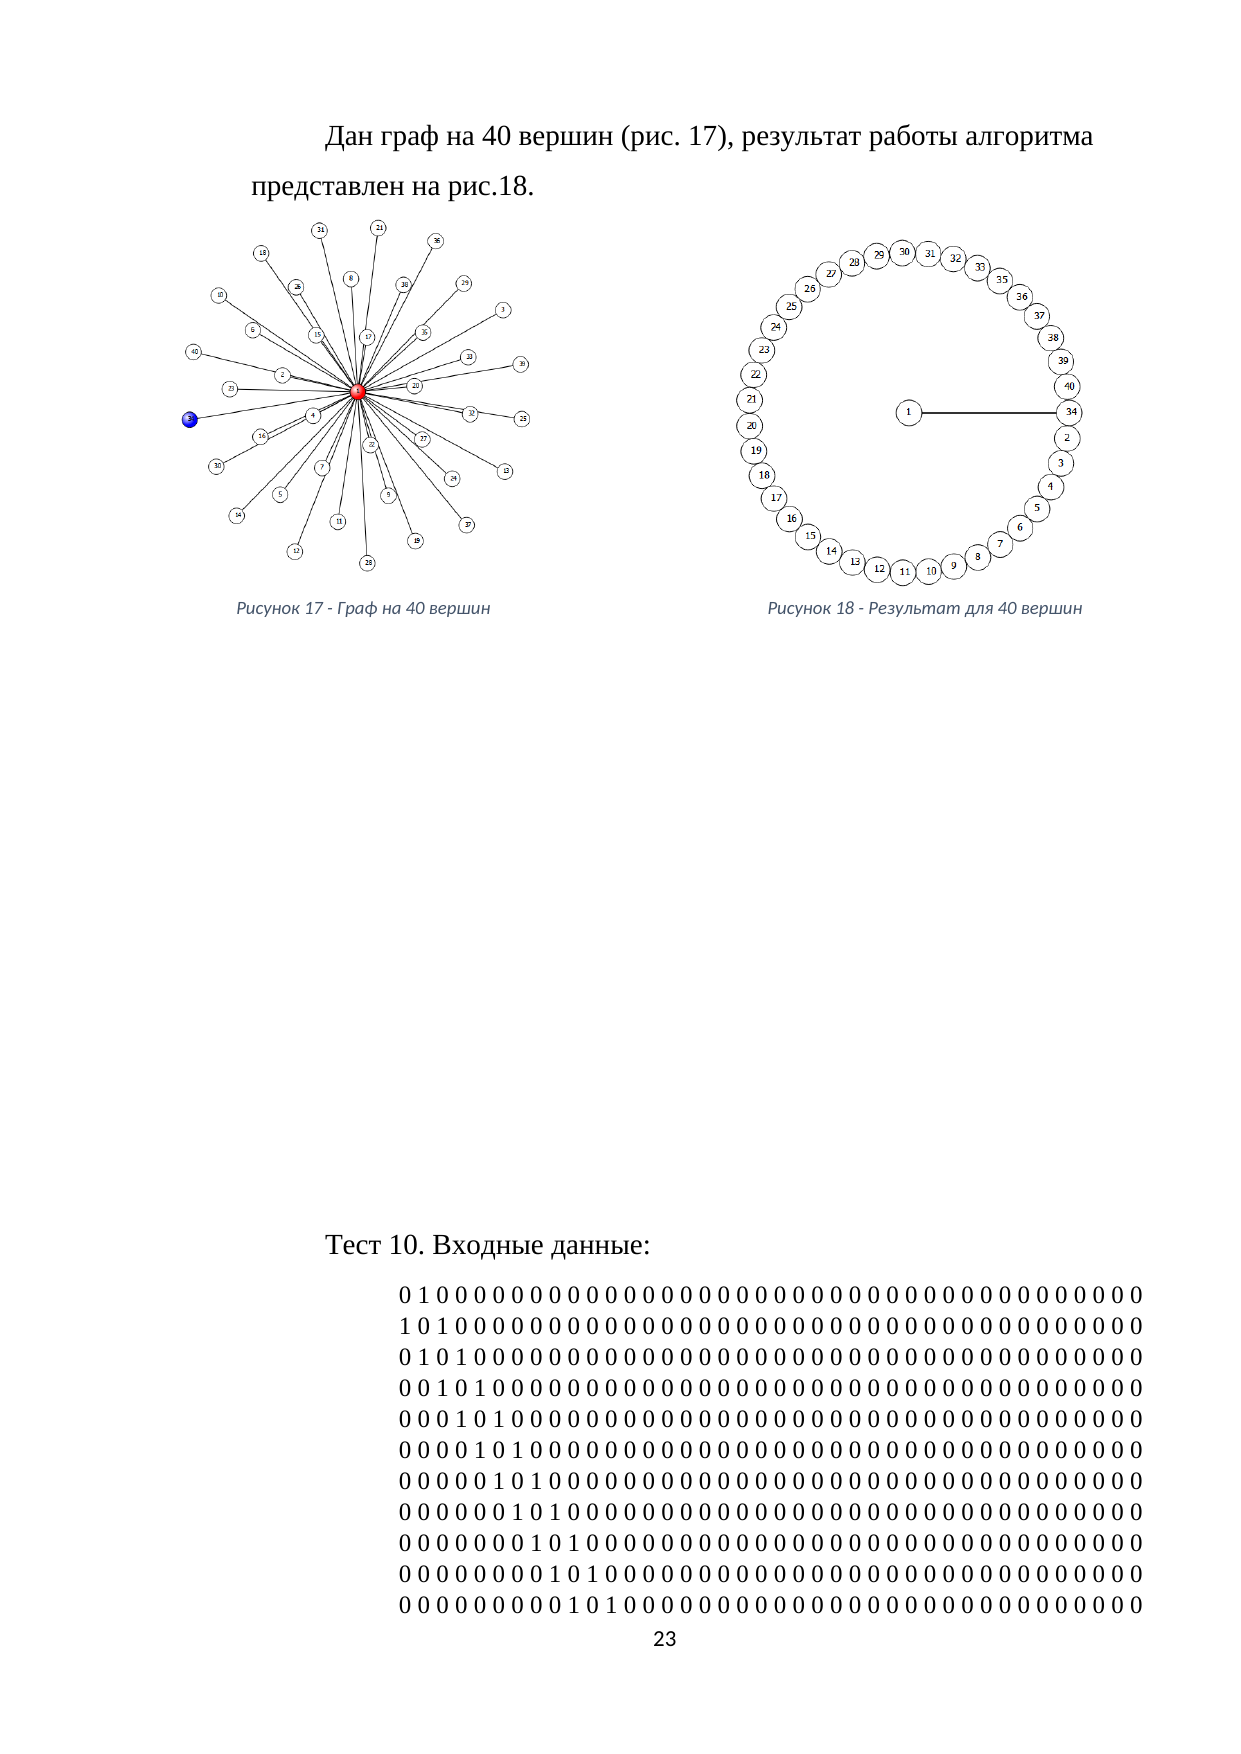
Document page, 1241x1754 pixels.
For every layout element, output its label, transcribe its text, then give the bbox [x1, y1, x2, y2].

text 0 0 1 0 1 0 0 0 0 0 0 0 0 0 0 0 0 0 0 0 0 0 0 0 0 0 0 0 0 0 0 0 0 0 0 0 0 0 0 0 [325, 1373, 1152, 1402]
picture [727, 231, 1090, 591]
text 0 1 0 1 0 0 0 0 0 0 0 0 0 0 0 0 0 0 0 0 0 0 0 0 0 0 0 0 0 0 0 0 0 0 0 0 0 0 0 0 [325, 1342, 1152, 1371]
text 0 0 0 0 0 0 0 0 1 0 1 0 0 0 0 0 0 0 0 0 0 0 0 0 0 0 0 0 0 0 0 0 0 0 0 0 0 0 0 0 [398, 1559, 1152, 1588]
text 0 0 0 0 0 1 0 1 0 0 0 0 0 0 0 0 0 0 0 0 0 0 0 0 0 0 0 0 0 0 0 0 0 0 0 0 0 0 0 0 [398, 1466, 1152, 1495]
text 0 0 0 0 0 0 0 0 0 1 0 1 0 0 0 0 0 0 0 0 0 0 0 0 0 0 0 0 0 0 0 0 0 0 0 0 0 0 0 0 [398, 1590, 1152, 1619]
text 1 0 1 0 0 0 0 0 0 0 0 0 0 0 0 0 0 0 0 0 0 0 0 0 0 0 0 0 0 0 0 0 0 0 0 0 0 0 0 0 [325, 1311, 1152, 1339]
text 0 0 0 1 0 1 0 0 0 0 0 0 0 0 0 0 0 0 0 0 0 0 0 0 0 0 0 0 0 0 0 0 0 0 0 0 0 0 0 0 [398, 1404, 1152, 1433]
picture [173, 213, 533, 580]
text 0 0 0 0 0 0 1 0 1 0 0 0 0 0 0 0 0 0 0 0 0 0 0 0 0 0 0 0 0 0 0 0 0 0 0 0 0 0 0 0 [398, 1497, 1152, 1526]
text 0 0 0 0 1 0 1 0 0 0 0 0 0 0 0 0 0 0 0 0 0 0 0 0 0 0 0 0 0 0 0 0 0 0 0 0 0 0 0 0 [398, 1435, 1152, 1464]
text Тест 10. Входные данные: [251, 1227, 1152, 1260]
text 0 0 0 0 0 0 0 1 0 1 0 0 0 0 0 0 0 0 0 0 0 0 0 0 0 0 0 0 0 0 0 0 0 0 0 0 0 0 0 0 [398, 1528, 1152, 1557]
text Дан граф на 40 вершин (рис. 17), результат работы алгоритма представлен на рис.18. [251, 118, 1152, 202]
text 0 1 0 0 0 0 0 0 0 0 0 0 0 0 0 0 0 0 0 0 0 0 0 0 0 0 0 0 0 0 0 0 0 0 0 0 0 0 0 0 [177, 1280, 1152, 1308]
